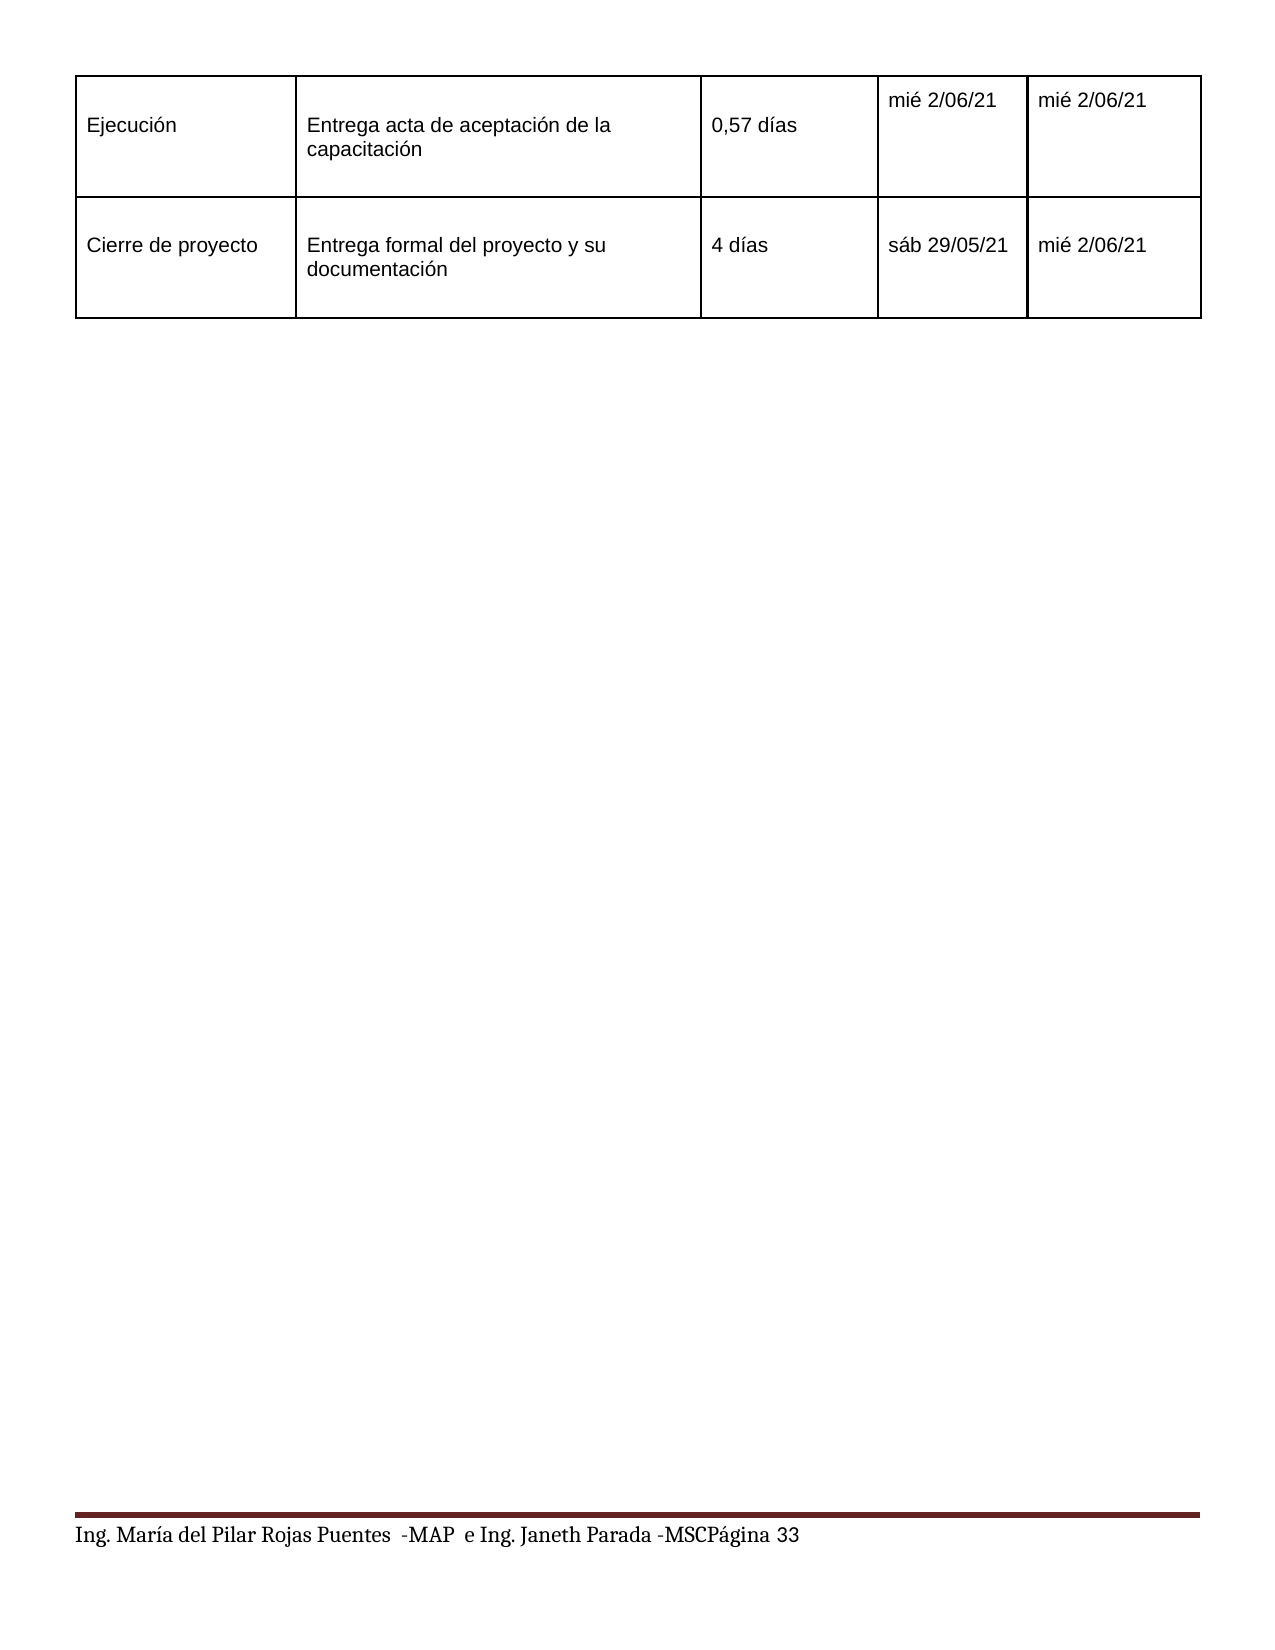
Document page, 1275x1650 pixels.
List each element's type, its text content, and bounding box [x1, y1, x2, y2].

table_cell mié 2/06/21 [1029, 77, 1200, 196]
table_cell Cierre de proyecto [77, 198, 295, 317]
table_cell Entrega acta de aceptación de la capacitación [297, 77, 700, 196]
table_cell 0,57 días [702, 77, 877, 196]
table_cell sáb 29/05/21 [879, 198, 1026, 317]
table_cell mié 2/06/21 [879, 77, 1026, 196]
table_cell mié 2/06/21 [1029, 198, 1200, 317]
table_cell Entrega formal del proyecto y su documentación [297, 198, 700, 317]
table_cell Ejecución [77, 77, 295, 196]
table_cell 4 días [702, 198, 877, 317]
